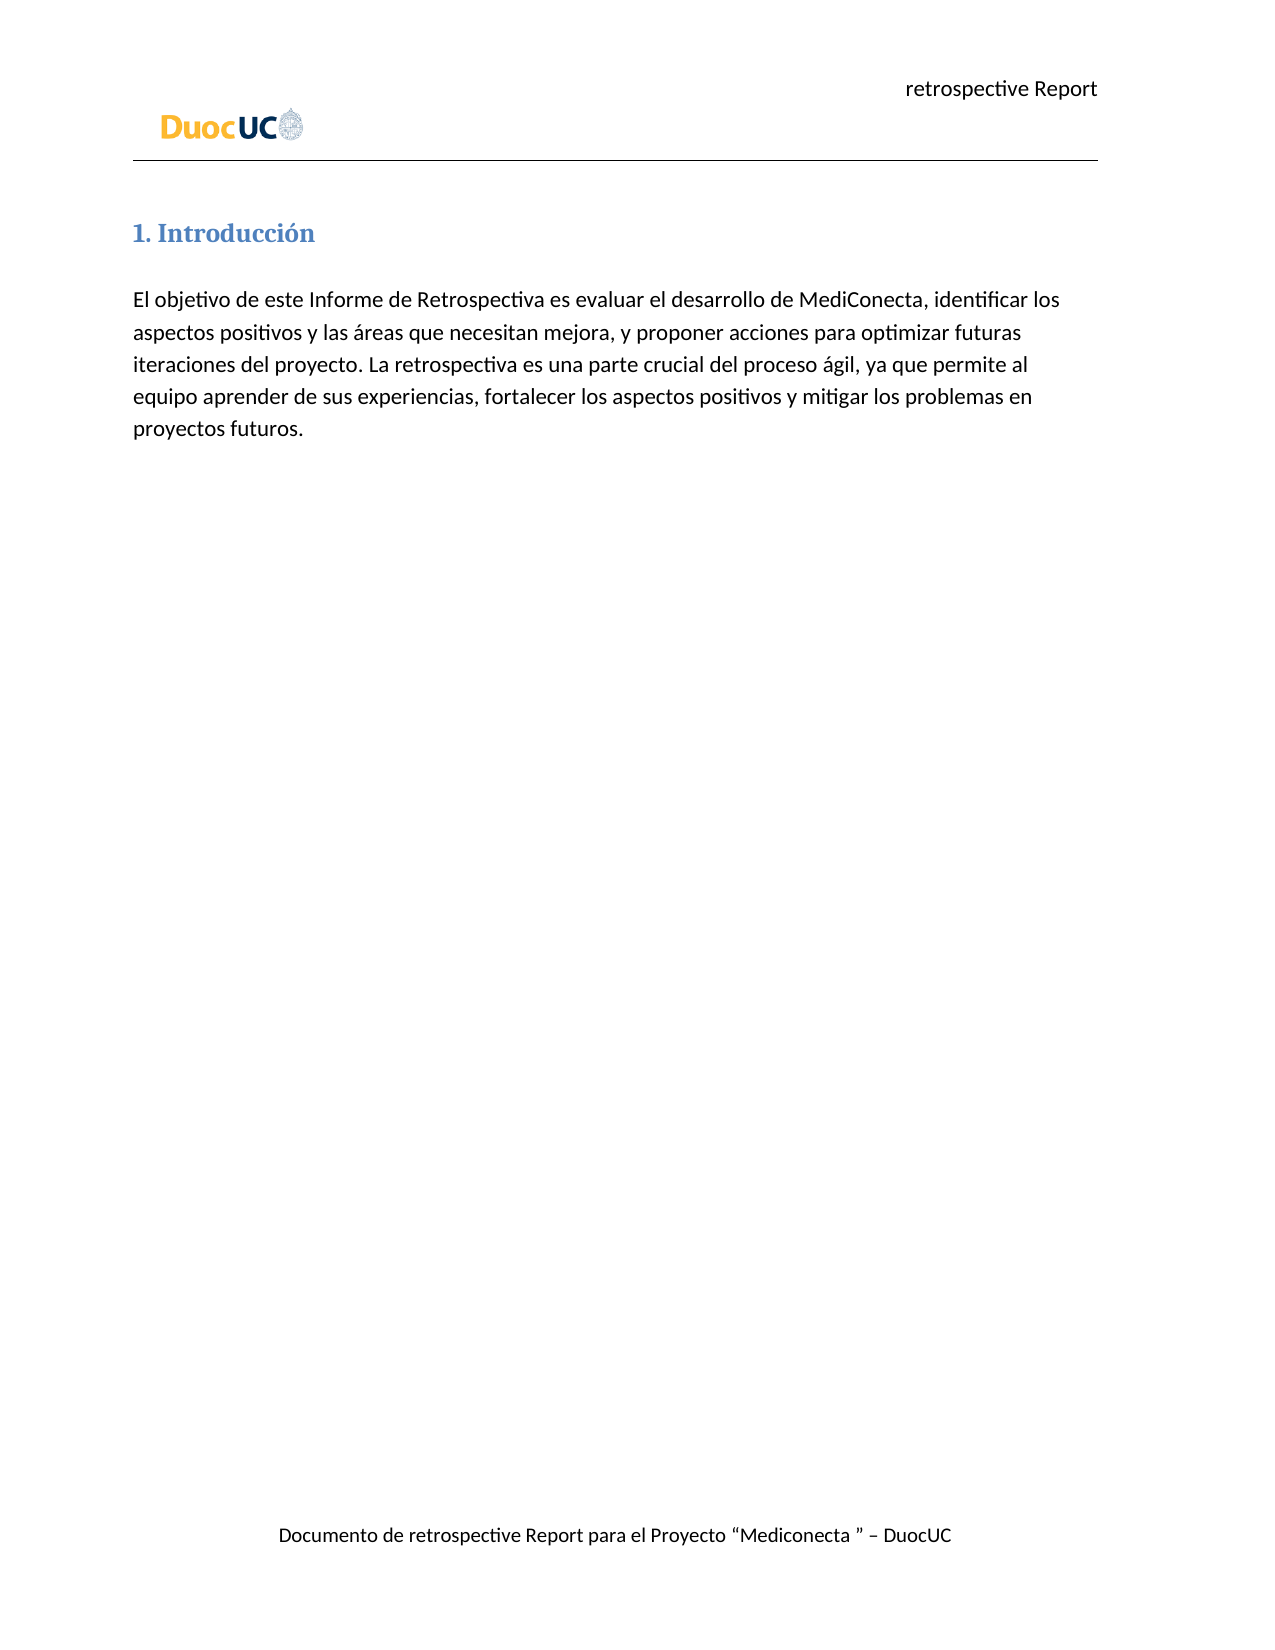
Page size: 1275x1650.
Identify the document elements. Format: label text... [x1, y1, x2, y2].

text El objetivo de este Informe de Retrospectiva es evaluar el desarrollo de MediConecta, identificar los aspectos positivos y las áreas que necesitan mejora, y proponer acciones para optimizar futuras iteraciones del proyecto. La retrospectiva es una parte crucial del proceso ágil, ya que permite al equipo aprender de sus experiencias, fortalecer los aspectos positivos y mitigar los problemas en proyectos futuros. [133, 253, 1098, 507]
subtitle 1. Introducción [133, 218, 1098, 249]
picture [154, 105, 308, 143]
